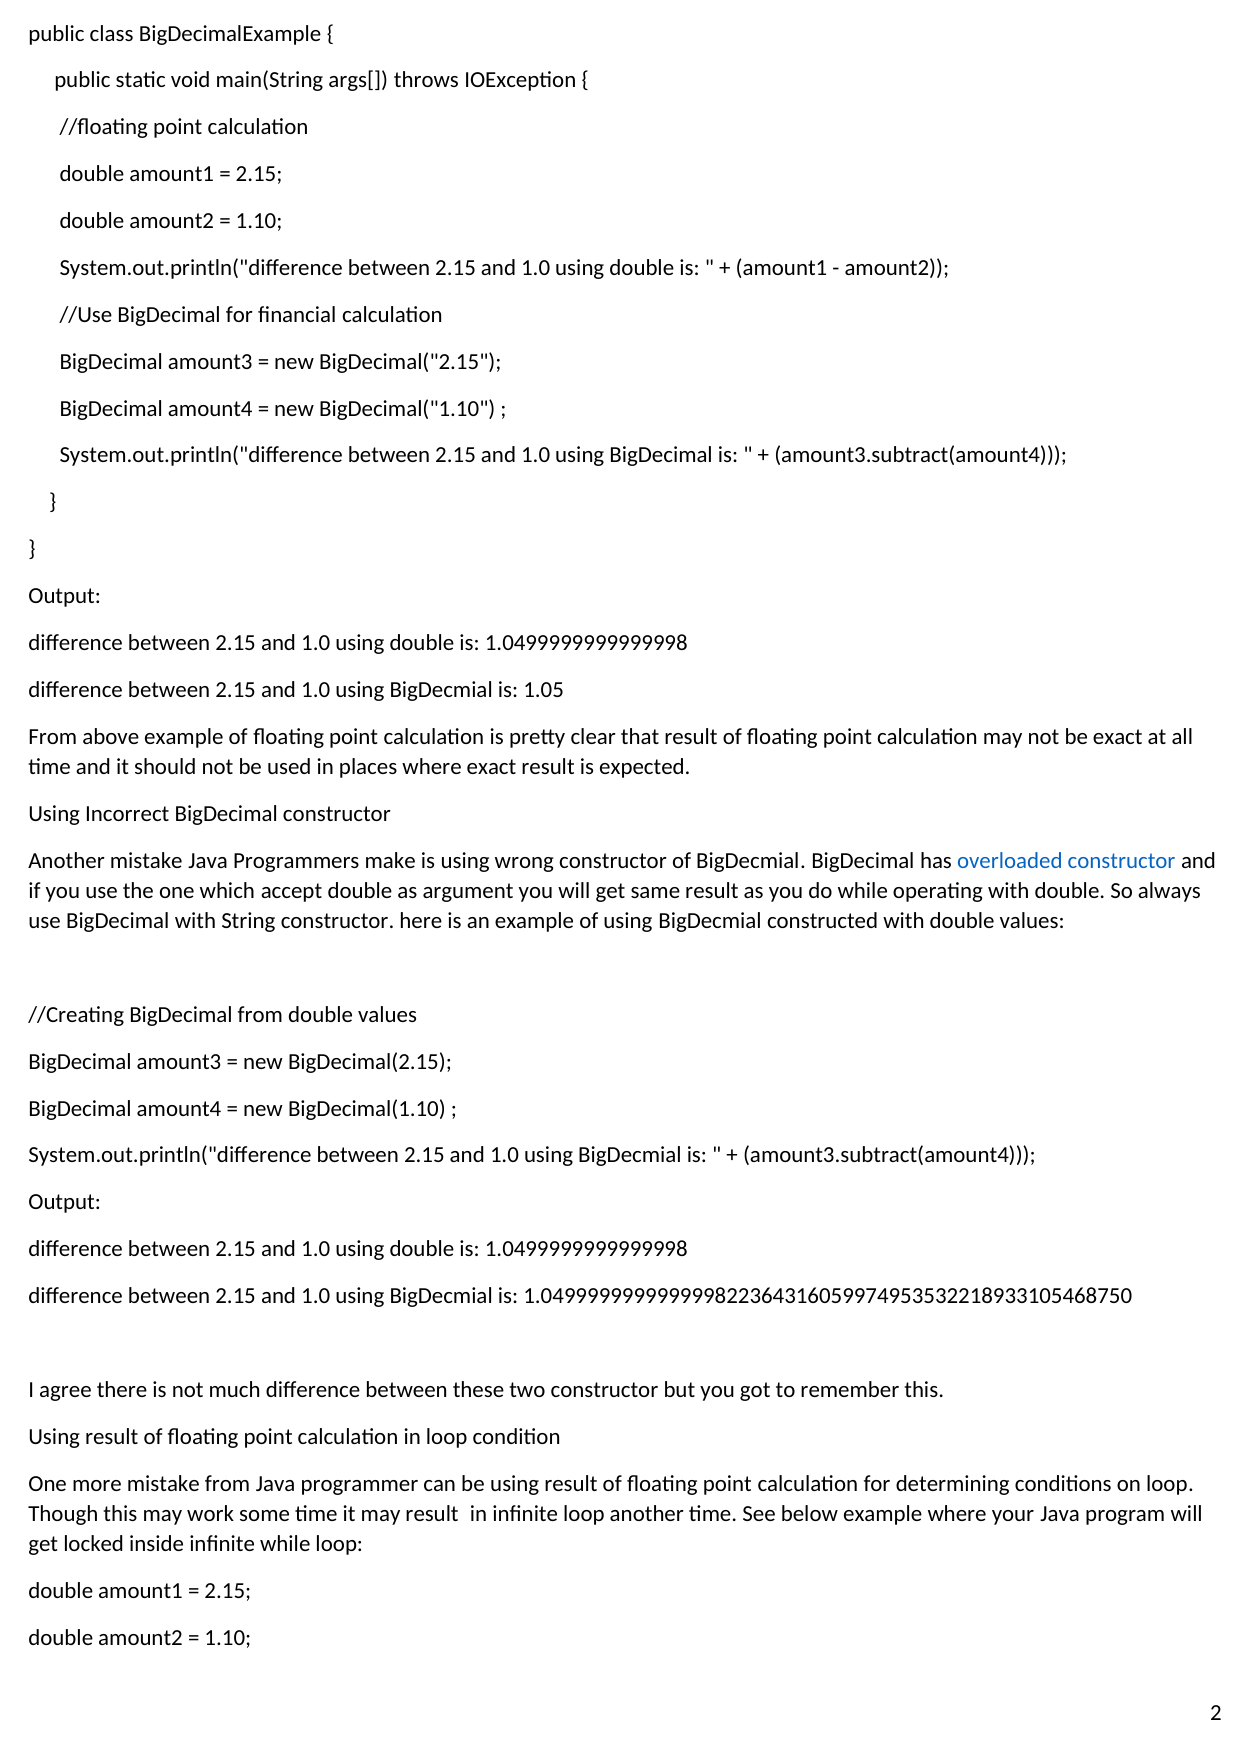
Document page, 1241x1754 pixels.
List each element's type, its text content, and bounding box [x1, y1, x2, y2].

text BigDecimal amount4 = new BigDecimal("1.10") ; [28, 394, 1221, 422]
text One more mistake from Java programmer can be using result of floating point calculation for determining conditions on loop. Though this may work some time it may result in infinite loop another time. See below example where your Java program will get locked inside infinite while loop: [28, 1469, 1221, 1557]
text difference between 2.15 and 1.0 using double is: 1.0499999999999998 [28, 1234, 1221, 1262]
text System.out.println("difference between 2.15 and 1.0 using BigDecmial is: " + (amount3.subtract(amount4))); [28, 1141, 1221, 1169]
text System.out.println("difference between 2.15 and 1.0 using BigDecimal is: " + (amount3.subtract(amount4))); [28, 441, 1221, 469]
text BigDecimal amount3 = new BigDecimal("2.15"); [28, 347, 1221, 375]
text double amount1 = 2.15; [28, 159, 1221, 187]
text } [28, 487, 1221, 516]
text } [28, 534, 1221, 562]
text double amount1 = 2.15; [28, 1576, 1221, 1604]
text Output: [28, 581, 1221, 609]
text double amount2 = 1.10; [28, 1623, 1221, 1651]
text double amount2 = 1.10; [28, 206, 1221, 234]
text Another mistake Java Programmers make is using wrong constructor of BigDecmial. BigDecimal has overloaded constructor and if you use the one which accept double as argument you will get same result as you do while operating with double. So always use BigDecimal with String constructor. here is an example of using BigDecmial constructed with double values: [28, 846, 1221, 934]
text //Creating BigDecimal from double values [28, 1000, 1221, 1028]
text difference between 2.15 and 1.0 using double is: 1.0499999999999998 [28, 628, 1221, 656]
text Using result of floating point calculation in loop condition [28, 1422, 1221, 1450]
text public static void main(String args[]) throws IOException { [28, 66, 1221, 94]
text public class BigDecimalExample { [28, 19, 1221, 47]
text Output: [28, 1187, 1221, 1216]
text Using Incorrect BigDecimal constructor [28, 799, 1221, 827]
text I agree there is not much difference between these two constructor but you got to remember this. [28, 1375, 1221, 1403]
text difference between 2.15 and 1.0 using BigDecmial is: 1.049999999999999822364316059974953532218933105468750 [28, 1281, 1221, 1309]
text From above example of floating point calculation is pretty clear that result of floating point calculation may not be exact at all time and it should not be used in places where exact result is expected. [28, 722, 1221, 780]
text BigDecimal amount4 = new BigDecimal(1.10) ; [28, 1094, 1221, 1122]
text difference between 2.15 and 1.0 using BigDecmial is: 1.05 [28, 675, 1221, 703]
text //floating point calculation [28, 112, 1221, 141]
text //Use BigDecimal for financial calculation [28, 300, 1221, 328]
text BigDecimal amount3 = new BigDecimal(2.15); [28, 1047, 1221, 1075]
text System.out.println("difference between 2.15 and 1.0 using double is: " + (amount1 - amount2)); [28, 253, 1221, 281]
